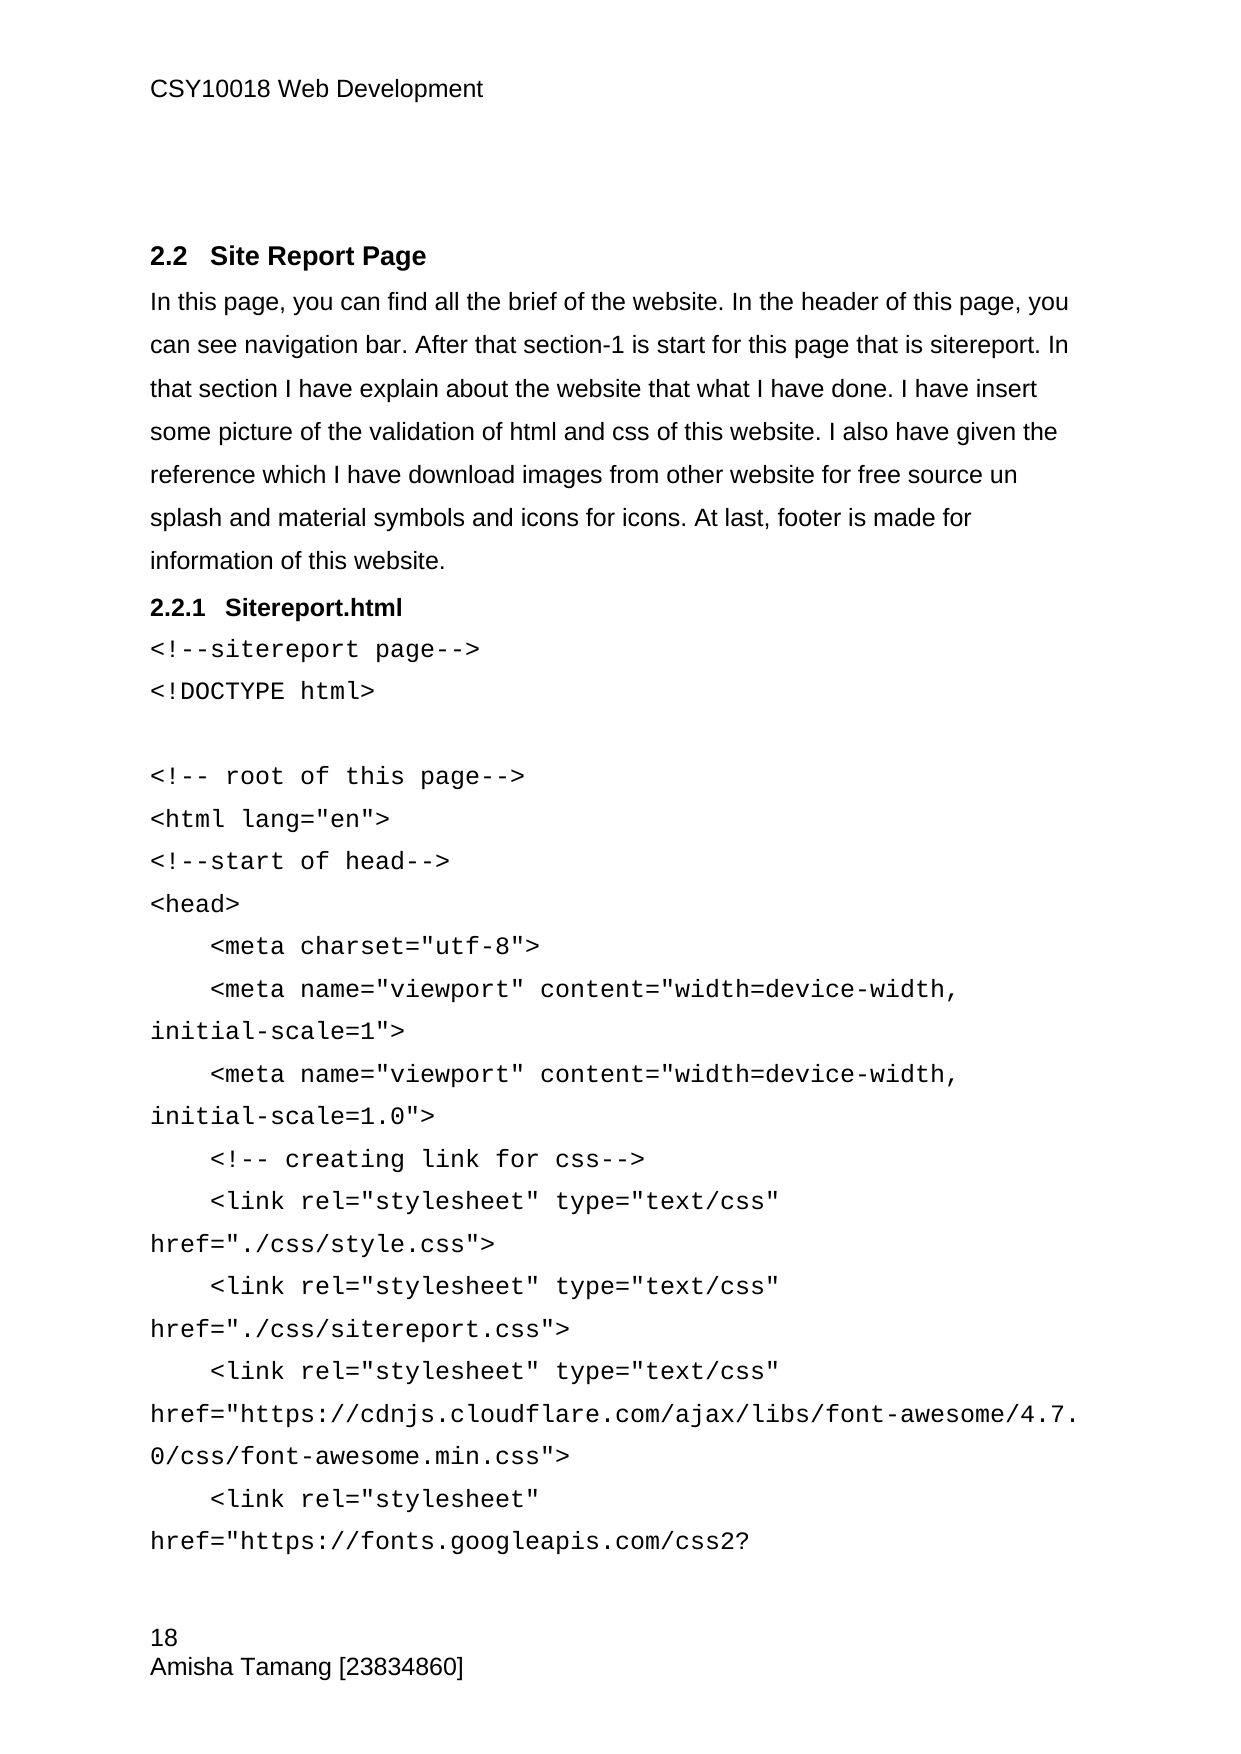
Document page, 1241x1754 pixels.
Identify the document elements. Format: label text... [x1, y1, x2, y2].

text <meta charset="utf-8"> [150, 934, 1090, 962]
subtitle Sitereport.html [150, 593, 1090, 622]
text <!-- creating link for css--> [150, 1146, 1090, 1175]
text <link rel="stylesheet" type="text/css" href="./css/sitereport.css"> [150, 1274, 1090, 1345]
text <meta name="viewport" content="width=device-width, initial-scale=1.0"> [150, 1061, 1090, 1132]
text <link rel="stylesheet" type="text/css" href="./css/style.css"> [150, 1189, 1090, 1260]
text <meta name="viewport" content="width=device-width, initial-scale=1"> [150, 976, 1090, 1047]
text <!-- root of this page--> [150, 764, 1090, 792]
text <link rel="stylesheet" type="text/css" href="https://cdnjs.cloudflare.com/ajax/libs/font-awesome/4.7.0/css/font-awesome.min.css"> [150, 1359, 1090, 1472]
subtitle Site Report Page [150, 240, 1090, 272]
text <!--start of head--> [150, 849, 1090, 877]
text <head> [150, 891, 1090, 920]
text <!--sitereport page--> [150, 636, 1090, 665]
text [150, 1486, 1090, 1557]
text <html lang="en"> [150, 806, 1090, 835]
text In this page, you can find all the brief of the website. In the header of this page, you can see navigation bar. After that section-1 is start for this page that is sitereport. In that section I have explain about the website that what I have done. I have insert some picture of the validation of html and css of this website. I also have given the reference which I have download images from other website for free source un splash and material symbols and icons for icons. At last, footer is made for information of this website. [150, 287, 1090, 575]
text <!DOCTYPE html> [150, 679, 1090, 707]
